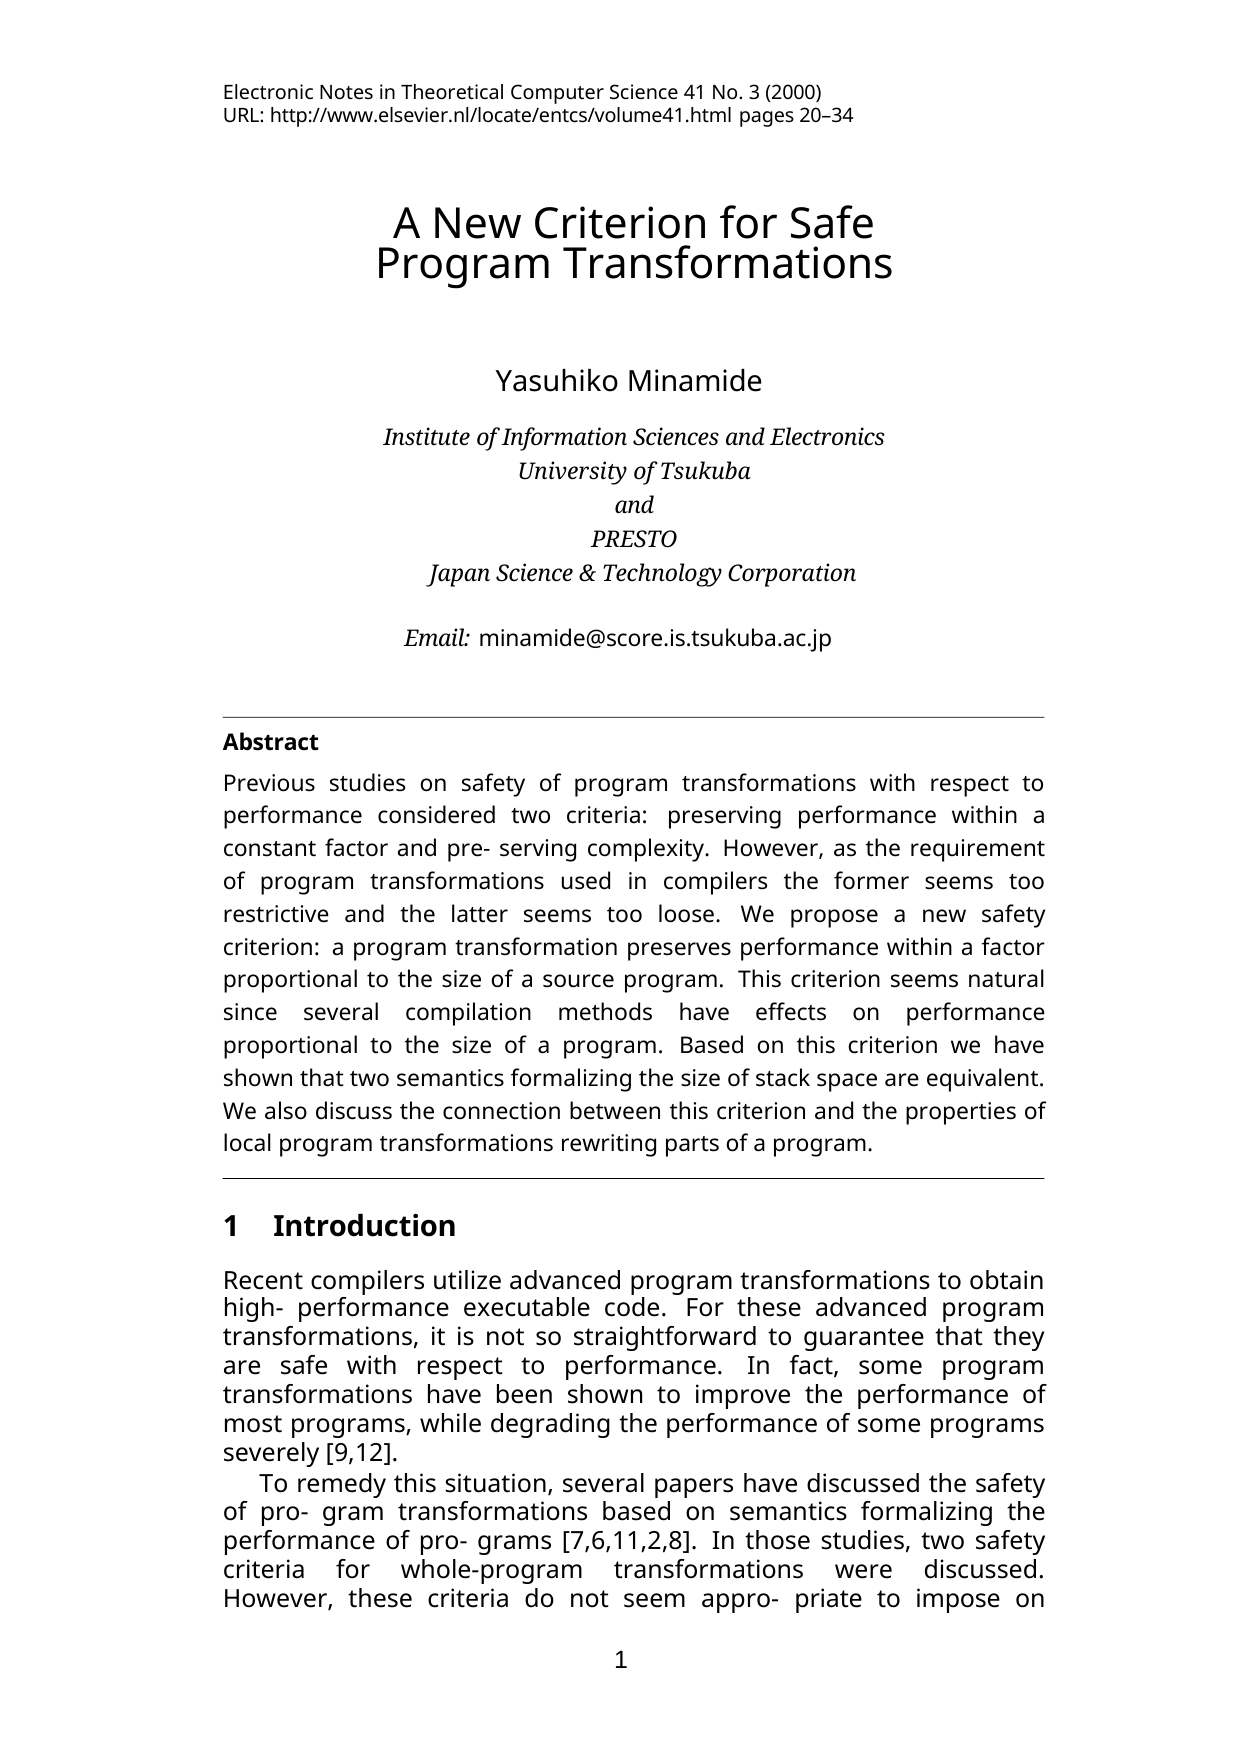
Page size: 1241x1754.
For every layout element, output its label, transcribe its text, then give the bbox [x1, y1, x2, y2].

subtitle Introduction [223, 1205, 1080, 1245]
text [223, 1470, 1046, 1614]
text URL: http://www.elsevier.nl/locate/entcs/volume41.html pages 20–34 [223, 104, 1080, 127]
text Japan Science & Technology Corporation Email: minamide@score.is.tsukuba.ac.jp [404, 557, 912, 653]
text Electronic Notes in Theoretical Computer Science 41 No. 3 (2000) [223, 81, 1080, 104]
text Recent compilers utilize advanced program transformations to obtain high- performance executable code. For these advanced program transformations, it is not so straightforward to guarantee that they are safe with respect to performance. In fact, some program transformations have been shown to improve the performance of most programs, while degrading the performance of some programs severely [9,12]. [223, 1266, 1046, 1469]
text and PRESTO [573, 489, 695, 554]
text Institute of Information Sciences and Electronics University of Tsukuba [340, 421, 928, 486]
text Yasuhiko Minamide [178, 360, 1080, 400]
title A New Criterion for Safe Program Transformations [337, 204, 932, 291]
text Previous studies on safety of program transformations with respect to performance considered two criteria: preserving performance within a constant factor and pre- serving complexity. However, as the requirement of program transformations used in compilers the former seems too restrictive and the latter seems too loose. We propose a new safety criterion: a program transformation preserves performance within a factor proportional to the size of a source program. This criterion seems natural since several compilation methods have effects on performance proportional to the size of a program. Based on this criterion we have shown that two semantics formalizing the size of stack space are equivalent. We also discuss the connection between this criterion and the properties of local program transformations rewriting parts of a program. [223, 766, 1046, 1159]
text Abstract [223, 725, 1080, 757]
